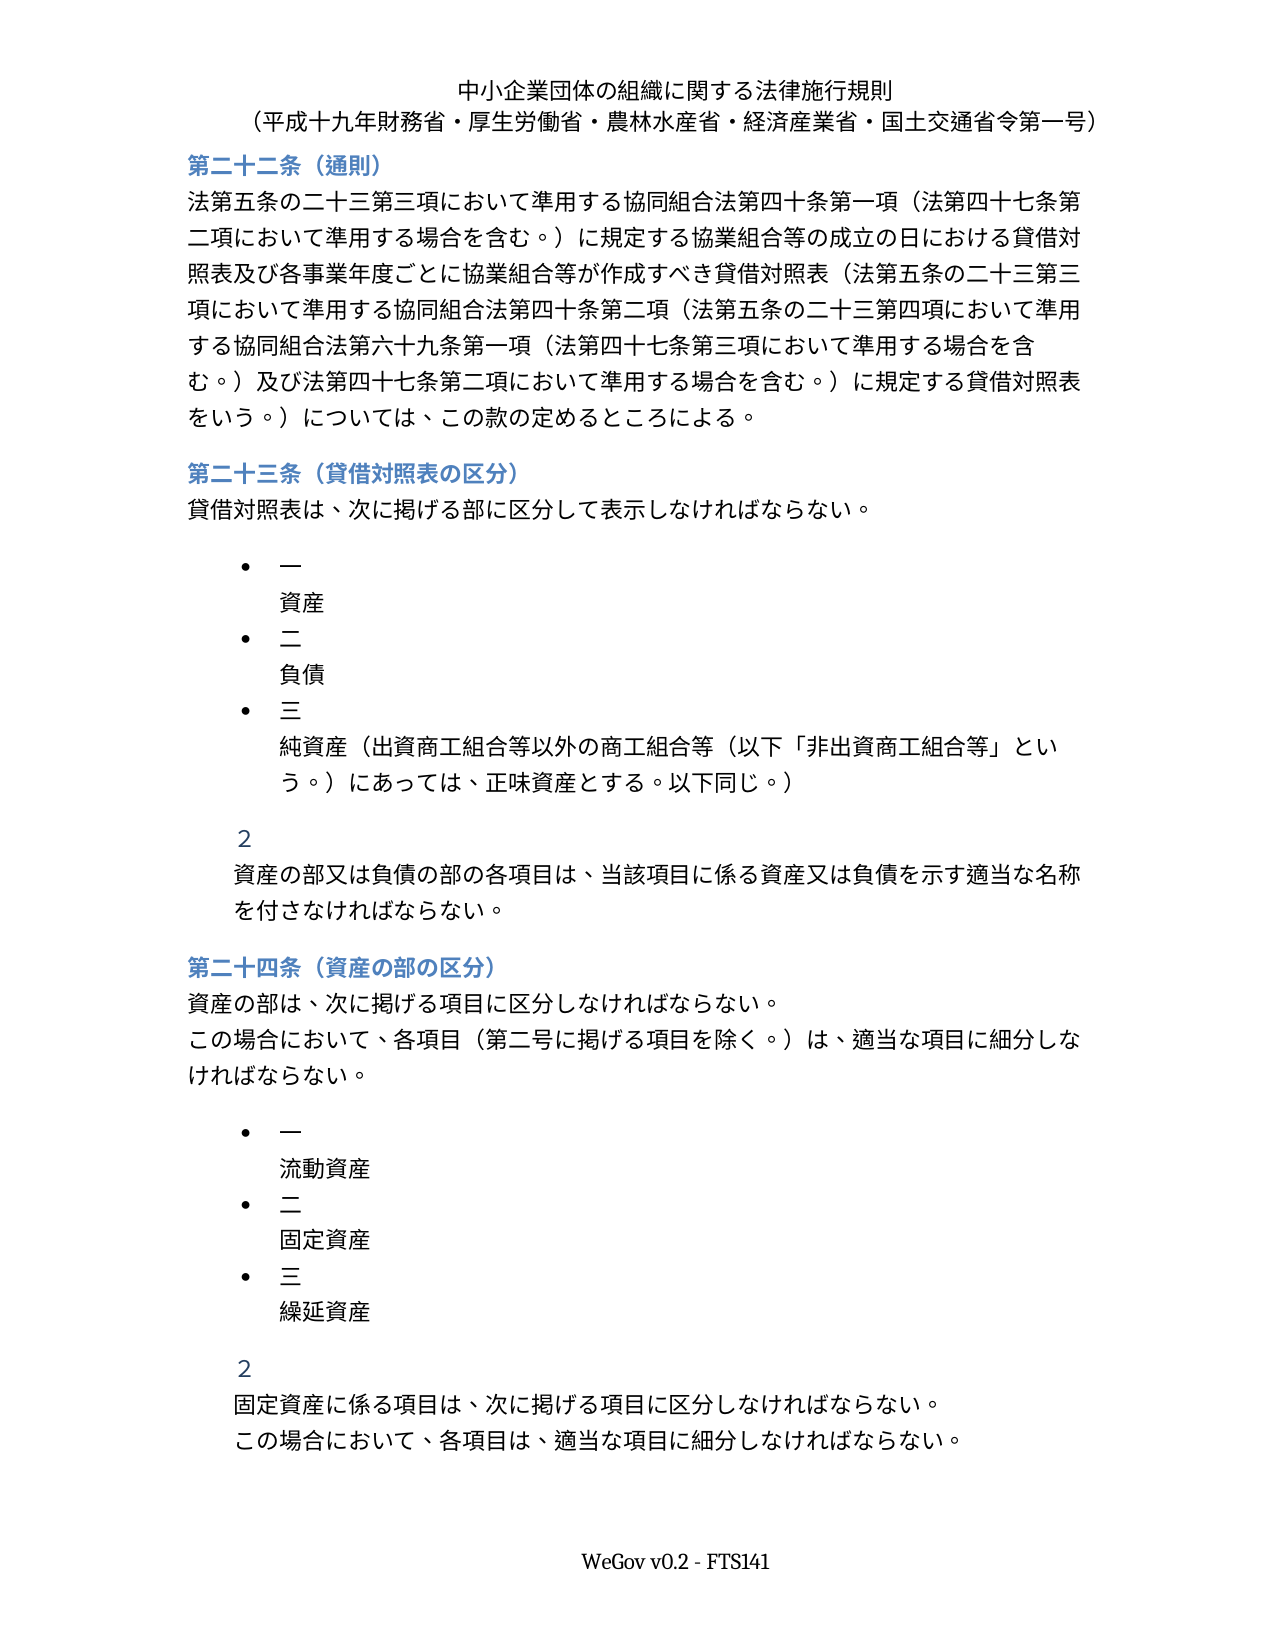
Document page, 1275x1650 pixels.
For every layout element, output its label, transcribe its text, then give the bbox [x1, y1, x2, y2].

text 法第五条の二十三第三項において準用する協同組合法第四十条第一項（法第四十七条第二項において準用する場合を含む。）に規定する協業組合等の成立の日における貸借対照表及び各事業年度ごとに協業組合等が作成すべき貸借対照表（法第五条の二十三第三項において準用する協同組合法第四十条第二項（法第五条の二十三第四項において準用する協同組合法第六十九条第一項（法第四十七条第三項において準用する場合を含む。）及び法第四十七条第二項において準用する場合を含む。）に規定する貸借対照表をいう。）については、この款の定めるところによる。 [187, 186, 1087, 433]
subtitle ２ [233, 823, 1087, 855]
list 二 固定資産 [242, 1188, 1087, 1256]
list 二 負債 [242, 623, 1087, 690]
list 三 純資産（出資商工組合等以外の商工組合等（以下「非出資商工組合等」という。）にあっては、正味資産とする。以下同じ。） [242, 695, 1087, 798]
subtitle ２ [233, 1353, 1087, 1384]
text 資産の部又は負債の部の各項目は、当該項目に係る資産又は負債を示す適当な名称を付さなければならない。 [233, 859, 1087, 927]
subtitle 第二十四条（資産の部の区分） [187, 952, 1087, 983]
list 一 流動資産 [242, 1117, 1087, 1184]
text 資産の部は、次に掲げる項目に区分しなければならない。 この場合において、各項目（第二号に掲げる項目を除く。）は、適当な項目に細分しなければならない。 [187, 988, 1087, 1091]
subtitle 第二十二条（通則） [187, 150, 1087, 181]
list 三 繰延資産 [242, 1260, 1087, 1328]
text 固定資産に係る項目は、次に掲げる項目に区分しなければならない。 この場合において、各項目は、適当な項目に細分しなければならない。 [233, 1389, 1087, 1456]
text 貸借対照表は、次に掲げる部に区分して表示しなければならない。 [187, 494, 1087, 526]
subtitle 第二十三条（貸借対照表の区分） [187, 458, 1087, 489]
list 一 資産 [242, 551, 1087, 618]
